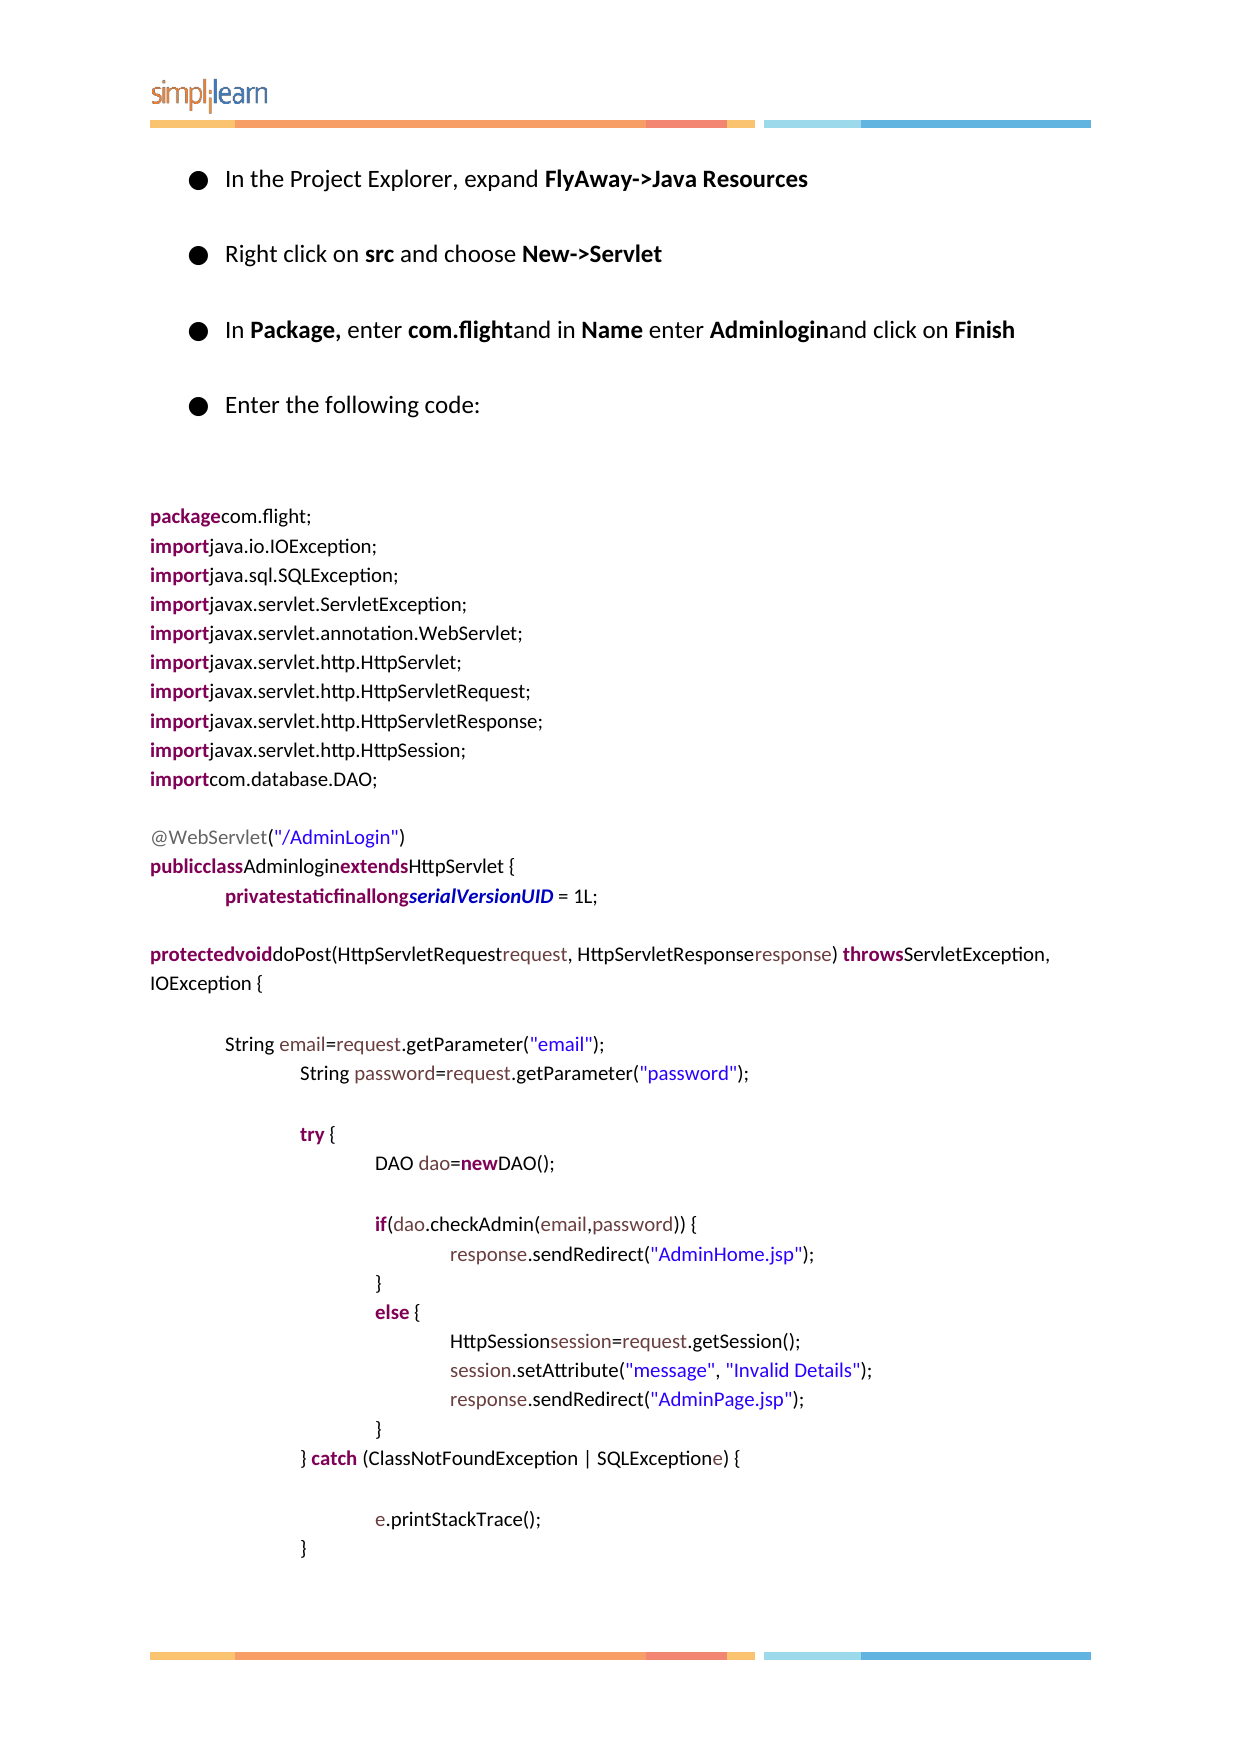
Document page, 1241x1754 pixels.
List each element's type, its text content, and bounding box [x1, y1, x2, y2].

text String password=request.getParameter("password"); [150, 1061, 1090, 1086]
text String email=request.getParameter("email"); [150, 1031, 1090, 1057]
text importjava.io.IOException; [150, 533, 1090, 558]
picture [150, 73, 1091, 128]
text } catch (ClassNotFoundException | SQLExceptione) { [150, 1445, 1090, 1470]
text } [150, 1535, 1090, 1560]
text importjavax.servlet.http.HttpServletRequest; [150, 679, 1090, 704]
text importjava.sql.SQLException; [150, 562, 1090, 587]
text importjavax.servlet.http.HttpServletResponse; [150, 708, 1090, 733]
text importjavax.servlet.http.HttpSession; [150, 737, 1090, 762]
text importjavax.servlet.http.HttpServlet; [150, 649, 1090, 675]
list In the Project Explorer, expand FlyAway->Java Resources [187, 150, 1090, 201]
list In Package, enter com.flightand in Name enter Adminloginand click on Finish [187, 301, 1090, 352]
text publicclassAdminloginextendsHttpServlet { [150, 854, 1090, 879]
text e.printStackTrace(); [150, 1506, 1090, 1531]
text privatestaticfinallongserialVersionUID = 1L; [150, 883, 1090, 908]
text HttpSessionsession=request.getSession(); [150, 1328, 1090, 1354]
text response.sendRedirect("AdminPage.jsp"); [150, 1387, 1090, 1412]
text importjavax.servlet.annotation.WebServlet; [150, 620, 1090, 646]
text } [150, 1270, 1090, 1295]
text importcom.database.DAO; [150, 766, 1090, 792]
text else { [150, 1299, 1090, 1324]
picture [150, 1652, 1091, 1660]
text session.setAttribute("message", "Invalid Details"); [150, 1357, 1090, 1383]
text importjavax.servlet.ServletException; [150, 591, 1090, 617]
list Enter the following code: [187, 377, 1090, 428]
text protectedvoiddoPost(HttpServletRequestrequest, HttpServletResponseresponse) throwsServletException, IOException { [150, 941, 1090, 996]
text if(dao.checkAdmin(email,password)) { [150, 1212, 1090, 1237]
text @WebServlet("/AdminLogin") [150, 824, 1090, 850]
list Right click on src and choose New->Servlet [187, 226, 1090, 277]
text DAO dao=newDAO(); [150, 1151, 1090, 1176]
text response.sendRedirect("AdminHome.jsp"); [150, 1241, 1090, 1266]
text } [150, 1416, 1090, 1441]
text try { [150, 1121, 1090, 1147]
text packagecom.flight; [150, 504, 1090, 529]
